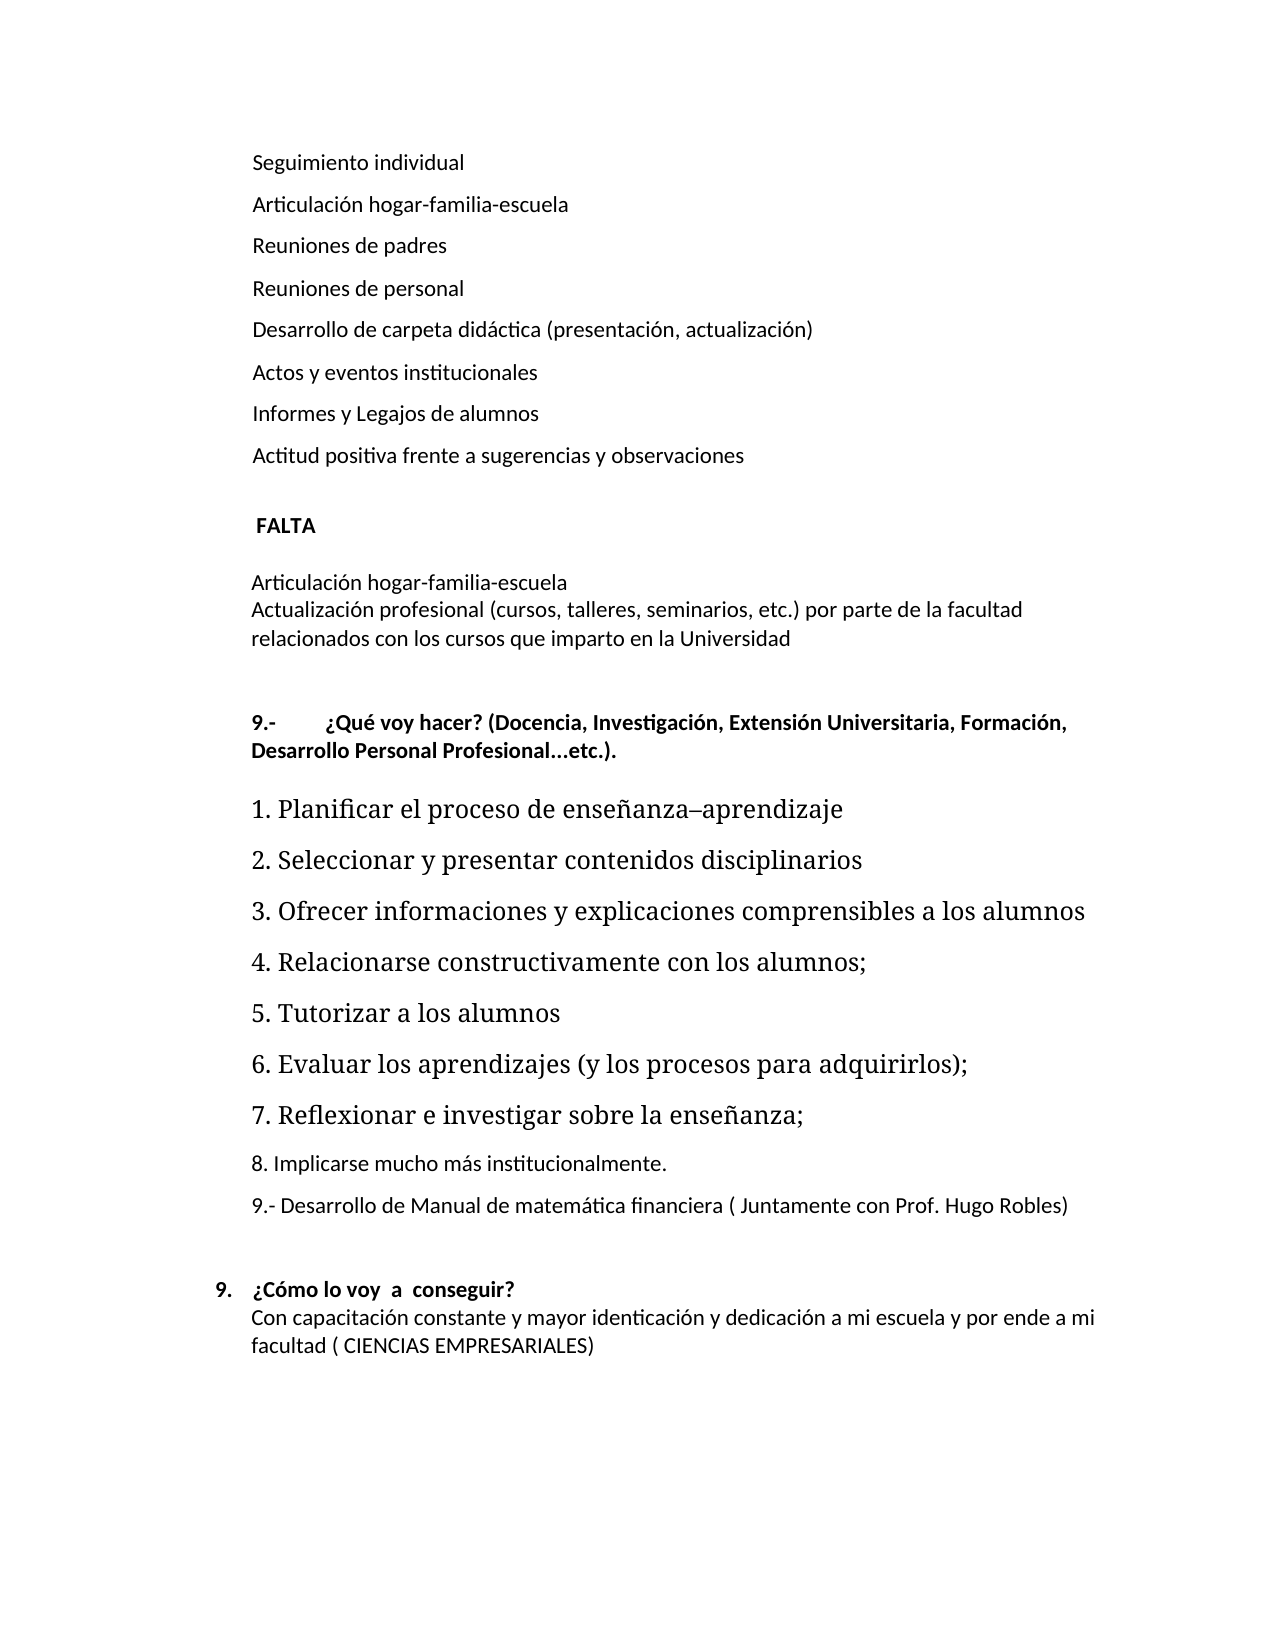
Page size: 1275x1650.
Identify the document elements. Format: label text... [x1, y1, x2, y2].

text 6. Evaluar los aprendizajes (y los procesos para adquirirlos); [177, 1047, 1098, 1081]
text 7. Reflexionar e investigar sobre la enseñanza; [177, 1098, 1098, 1132]
list 9.- ¿Qué voy hacer? (Docencia, Investigación, Extensión Universitaria, Formación, Desarrollo Personal Profesional...etc.). [251, 708, 1098, 764]
text 3. Ofrecer informaciones y explicaciones comprensibles a los alumnos [177, 894, 1098, 928]
list Con capacitación constante y mayor identicación y dedicación a mi escuela y por ende a mi facultad ( CIENCIAS EMPRESARIALES) [251, 1303, 1098, 1359]
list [252, 148, 1098, 469]
list FALTA [177, 512, 1098, 539]
text 8. Implicarse mucho más institucionalmente. [177, 1149, 1098, 1177]
list Articulación hogar-familia-escuela [177, 568, 1098, 596]
list Actualización profesional (cursos, talleres, seminarios, etc.) por parte de la facultad relacionados con los cursos que imparto en la Universidad [251, 596, 1098, 680]
text 9.- Desarrollo de Manual de matemática financiera ( Juntamente con Prof. Hugo Robles) [177, 1191, 1098, 1219]
text 2. Seleccionar y presentar contenidos disciplinarios [177, 843, 1098, 877]
text 5. Tutorizar a los alumnos [177, 996, 1098, 1030]
text 1. Planificar el proceso de enseñanza–aprendizaje [177, 792, 1098, 826]
text 4. Relacionarse constructivamente con los alumnos; [177, 945, 1098, 979]
list ¿Cómo lo voy a conseguir? [215, 1275, 1098, 1303]
